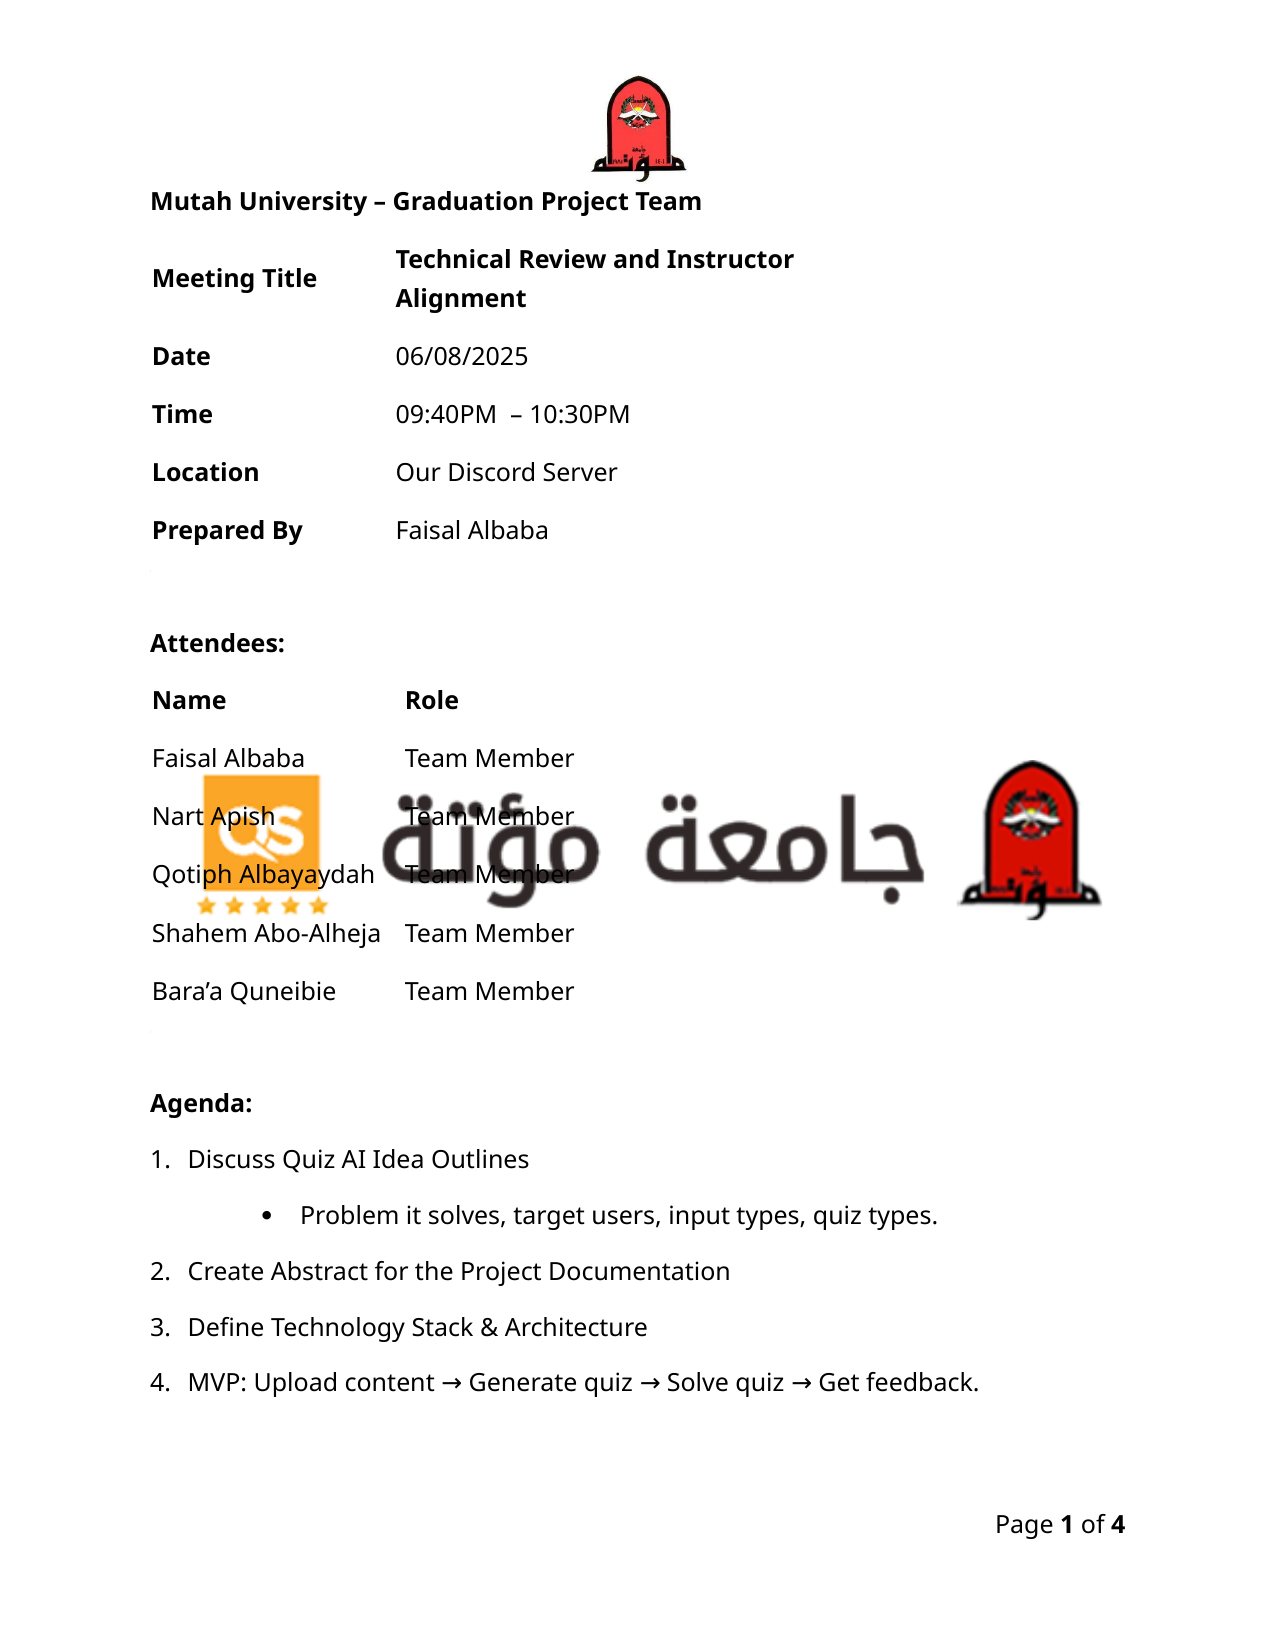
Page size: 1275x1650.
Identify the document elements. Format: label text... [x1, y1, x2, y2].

table_cell 09:40PM – 10:30PM [394, 395, 919, 453]
table_cell Faisal Albaba [394, 511, 919, 569]
text Agenda: [150, 1086, 1125, 1120]
text Mutah University – Graduation Project Team [150, 184, 1125, 218]
list Discuss Quiz AI Idea Outlines [150, 1142, 1125, 1176]
picture [150, 760, 1125, 923]
table_cell Location [150, 453, 394, 511]
table_cell Time [150, 395, 394, 453]
table_header Technical Review and Instructor Alignment [394, 240, 919, 337]
table_cell Date [150, 337, 394, 395]
table_cell Bara’a Quneibie [150, 972, 403, 1030]
table_header Name [150, 681, 403, 739]
text Attendees: [150, 625, 1125, 659]
table_cell Prepared By [150, 511, 394, 569]
table_cell Nart Apish [150, 798, 403, 856]
picture [586, 75, 689, 184]
table_cell Our Discord Server [394, 453, 919, 511]
table_cell Shahem Abo-Alheja [150, 914, 403, 972]
table_cell Team Member [403, 972, 628, 1030]
table_cell Team Member [403, 856, 628, 914]
table_cell Team Member [403, 914, 628, 972]
list Define Technology Stack & Architecture [150, 1309, 1125, 1343]
list MVP: Upload content → Generate quiz → Solve quiz → Get feedback. [150, 1365, 1125, 1399]
table_cell 06/08/2025 [394, 337, 919, 395]
table_cell Faisal Albaba [150, 739, 403, 797]
table_cell Team Member [403, 798, 628, 856]
table_header Meeting Title [150, 240, 394, 337]
table_cell Qotiph Albayaydah [150, 856, 403, 914]
table_header Role [403, 681, 628, 739]
table_cell Team Member [403, 739, 628, 797]
list Problem it solves, target users, input types, quiz types. [262, 1197, 1125, 1232]
list Create Abstract for the Project Documentation [150, 1253, 1125, 1287]
